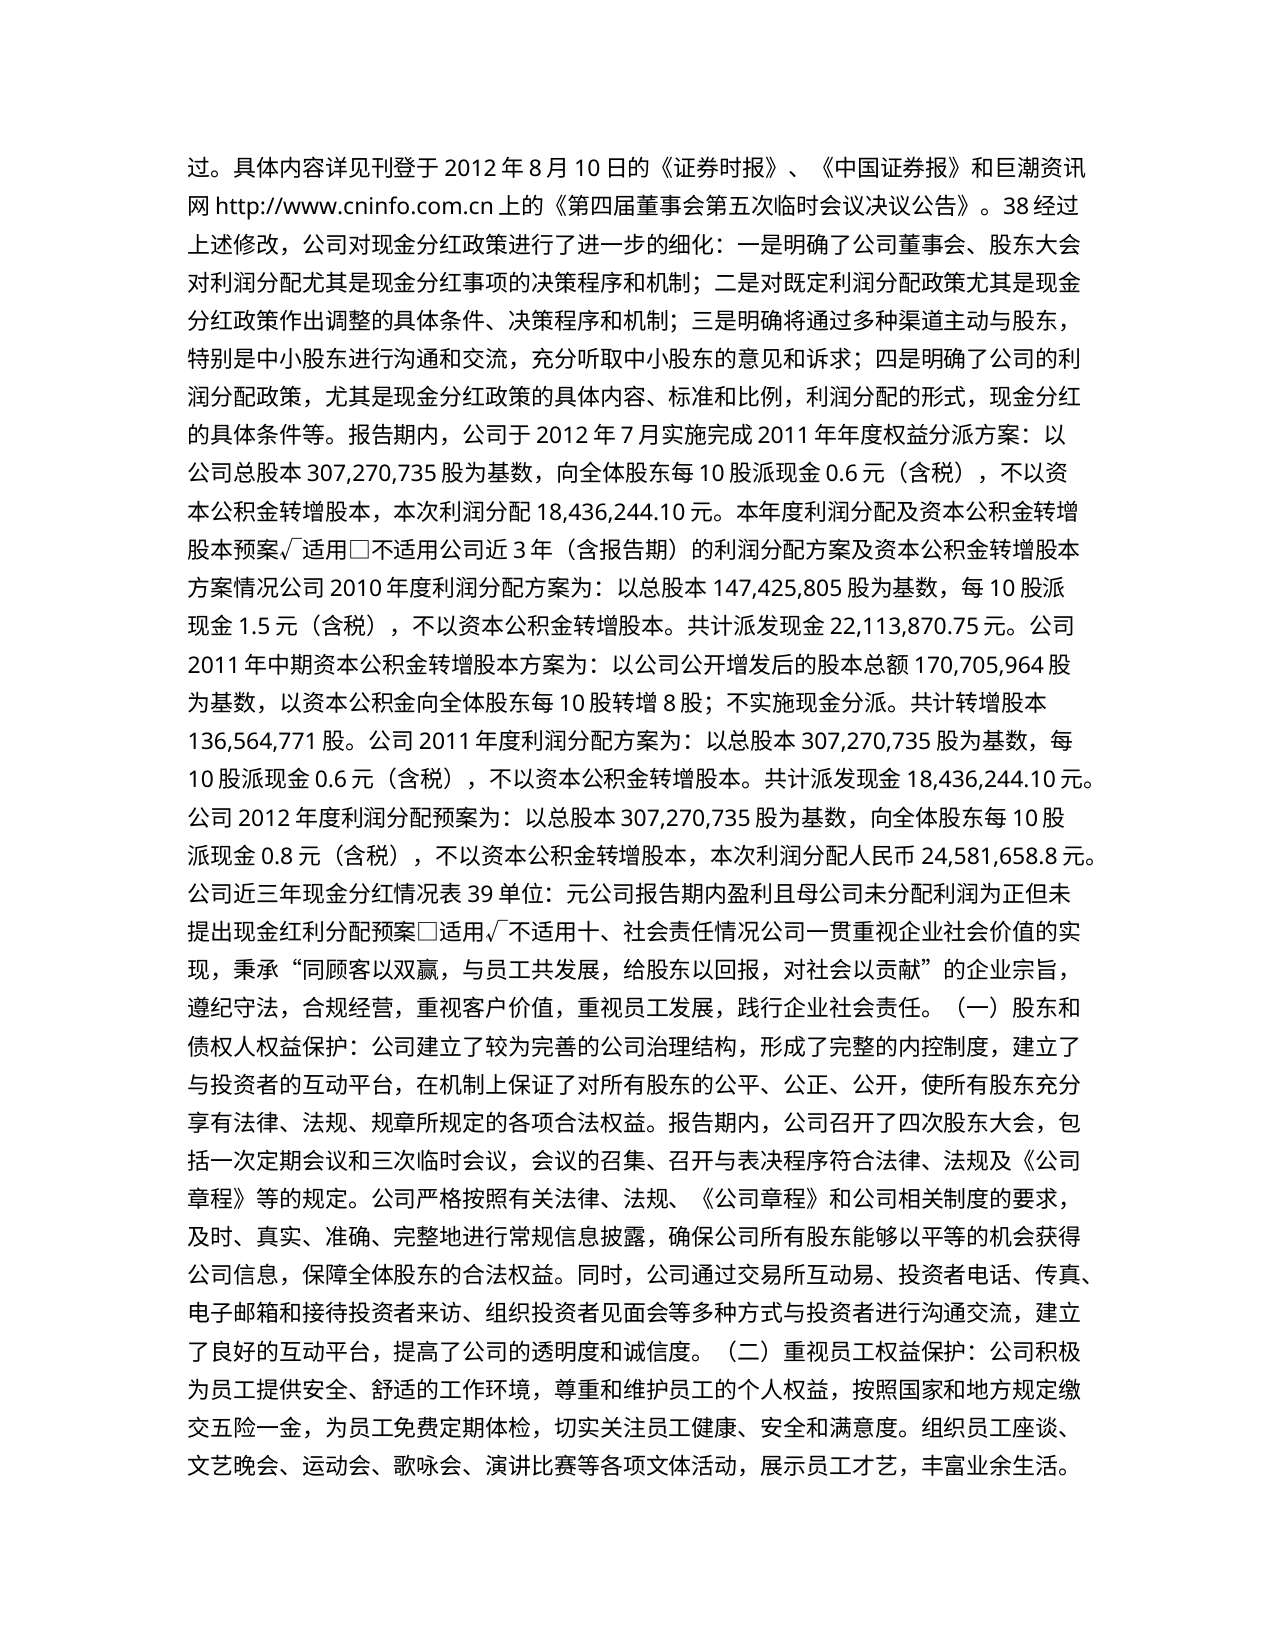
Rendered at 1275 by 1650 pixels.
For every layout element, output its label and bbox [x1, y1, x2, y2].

text [187, 150, 1087, 1481]
